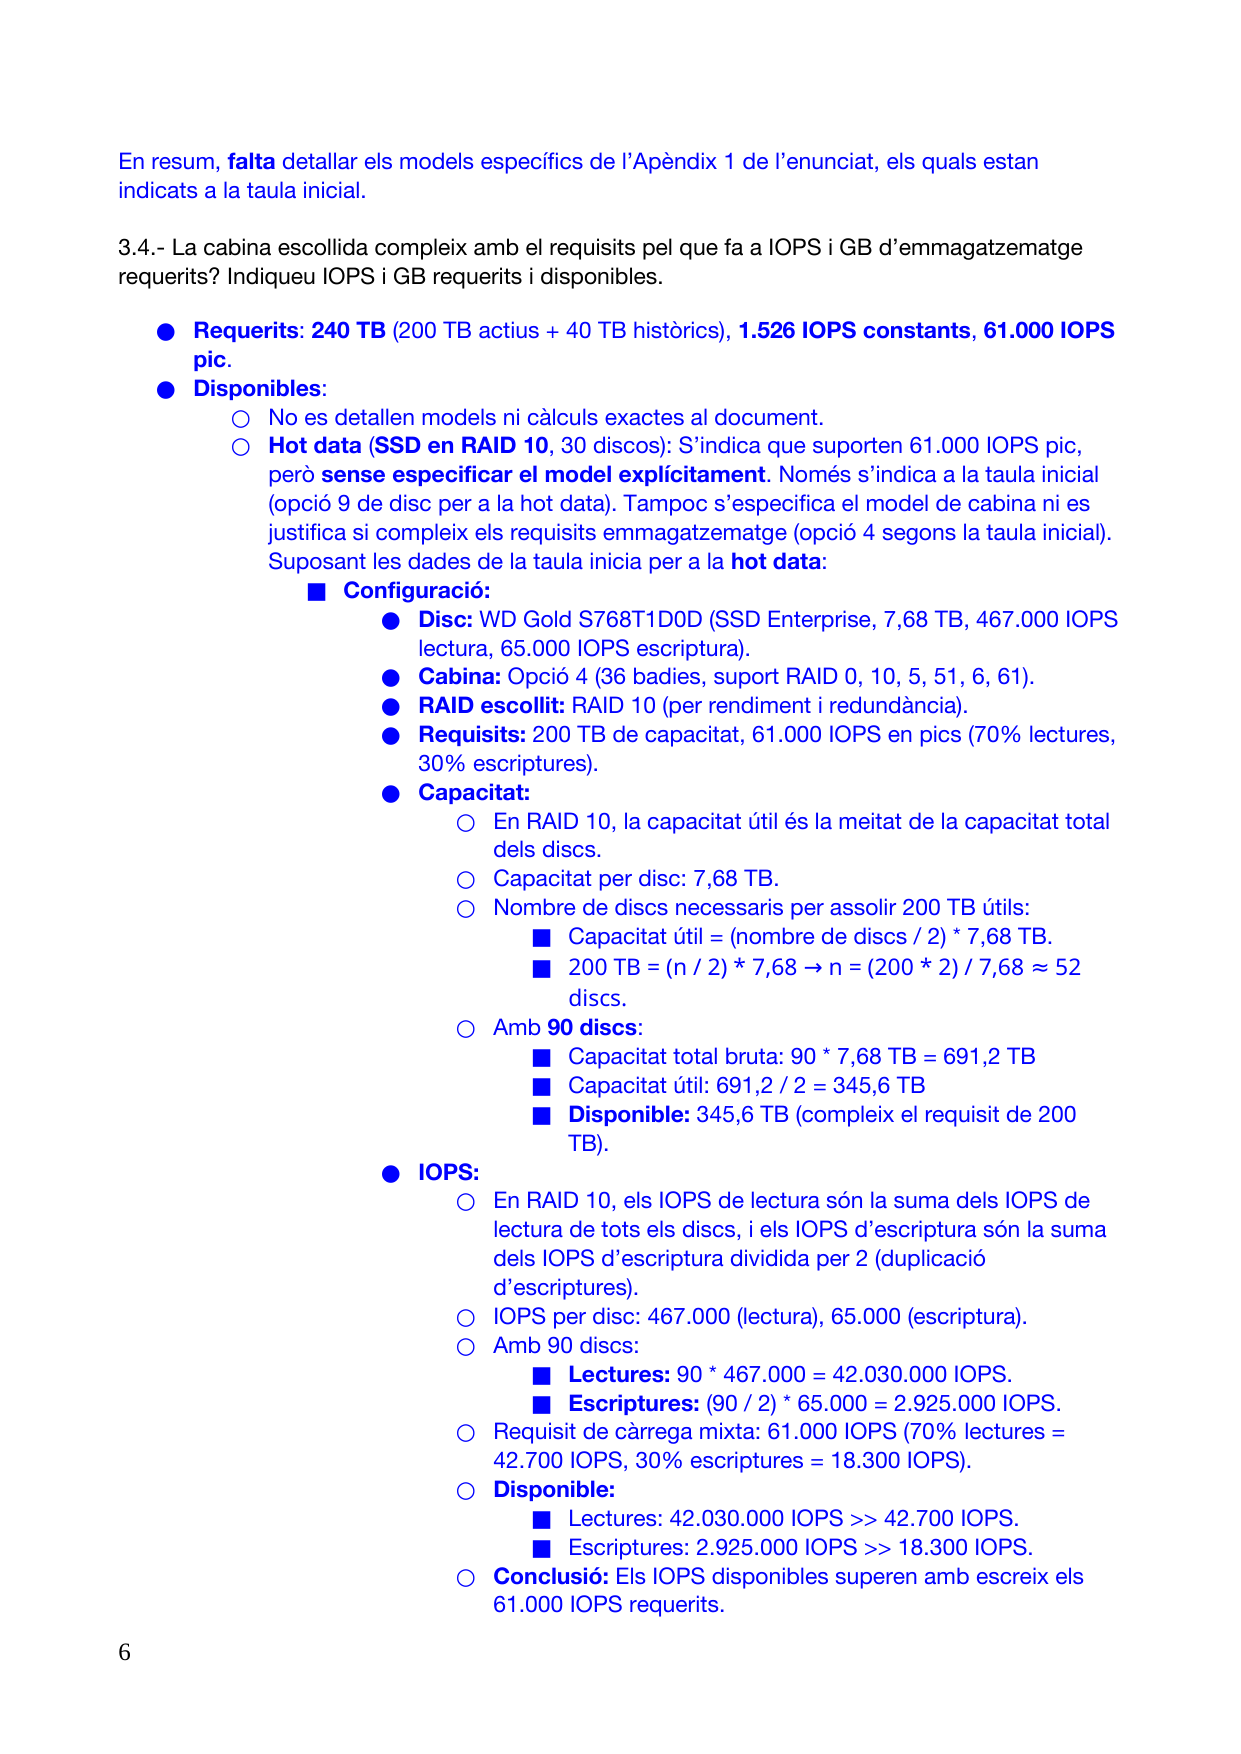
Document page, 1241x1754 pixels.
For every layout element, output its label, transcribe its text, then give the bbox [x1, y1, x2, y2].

list Lectures: 42.030.000 IOPS >> 42.700 IOPS. [531, 1504, 1122, 1533]
list Configuració: [306, 576, 1122, 605]
list Capacitat: [381, 778, 1122, 807]
list Nombre de discs necessaris per assolir 200 TB útils: [456, 893, 1122, 922]
list Disponibles: [156, 374, 1122, 403]
list Capacitat per disc: 7,68 TB. [456, 864, 1122, 893]
list IOPS: [381, 1158, 1122, 1187]
list Requerits: 240 TB (200 TB actius + 40 TB històrics), 1.526 IOPS constants, 61.000 IOPS pic. [156, 316, 1122, 374]
list Disc: WD Gold S768T1D0D (SSD Enterprise, 7,68 TB, 467.000 IOPS lectura, 65.000 IOPS escriptura). [381, 605, 1122, 662]
list Capacitat útil: 691,2 / 2 = 345,6 TB [531, 1071, 1122, 1100]
list Requisits: 200 TB de capacitat, 61.000 IOPS en pics (70% lectures, 30% escriptures). [381, 720, 1122, 778]
list Requisit de càrrega mixta: 61.000 IOPS (70% lectures = 42.700 IOPS, 30% escriptures = 18.300 IOPS). [456, 1417, 1122, 1475]
list Capacitat total bruta: 90 * 7,68 TB = 691,2 TB [531, 1042, 1122, 1071]
list Escriptures: (90 / 2) * 65.000 = 2.925.000 IOPS. [531, 1389, 1122, 1417]
list Conclusió: Els IOPS disponibles superen amb escreix els 61.000 IOPS requerits. [456, 1562, 1122, 1619]
list No es detallen models ni càlculs exactes al document. [231, 403, 1122, 432]
list En RAID 10, la capacitat útil és la meitat de la capacitat total dels discs. [456, 807, 1122, 864]
text 3.4.- La cabina escollida compleix amb el requisits pel que fa a IOPS i GB d’emmagatzematge requerits? Indiqueu IOPS i GB requerits i disponibles. [118, 233, 1122, 291]
list IOPS per disc: 467.000 (lectura), 65.000 (escriptura). [456, 1302, 1122, 1331]
list RAID escollit: RAID 10 (per rendiment i redundància). [381, 691, 1122, 720]
list Escriptures: 2.925.000 IOPS >> 18.300 IOPS. [531, 1533, 1122, 1562]
text En resum, falta detallar els models específics de l’Apèndix 1 de l’enunciat, els quals estan indicats a la taula inicial. [118, 147, 1122, 205]
list En RAID 10, els IOPS de lectura són la suma dels IOPS de lectura de tots els discs, i els IOPS d’escriptura són la suma dels IOPS d’escriptura dividida per 2 (duplicació d’escriptures). [456, 1187, 1122, 1302]
list Cabina: Opció 4 (36 badies, suport RAID 0, 10, 5, 51, 6, 61). [381, 662, 1122, 691]
list Amb 90 discs: [456, 1331, 1122, 1360]
list Capacitat útil = (nombre de discs / 2) * 7,68 TB. [531, 922, 1122, 951]
list Disponible: 345,6 TB (compleix el requisit de 200 TB). [531, 1100, 1122, 1158]
list Amb 90 discs: [456, 1013, 1122, 1042]
list Disponible: [456, 1475, 1122, 1504]
list Hot data (SSD en RAID 10, 30 discos): S’indica que suporten 61.000 IOPS pic, però sense especificar el model explícitament. Només s’indica a la taula inicial (opció 9 de disc per a la hot data). Tampoc s’especifica el model de cabina ni es justifica si compleix els requisits emmagatzematge (opció 4 segons la taula inicial). Suposant les dades de la taula inicia per a la hot data: [231, 432, 1122, 576]
list Lectures: 90 * 467.000 = 42.030.000 IOPS. [531, 1360, 1122, 1389]
